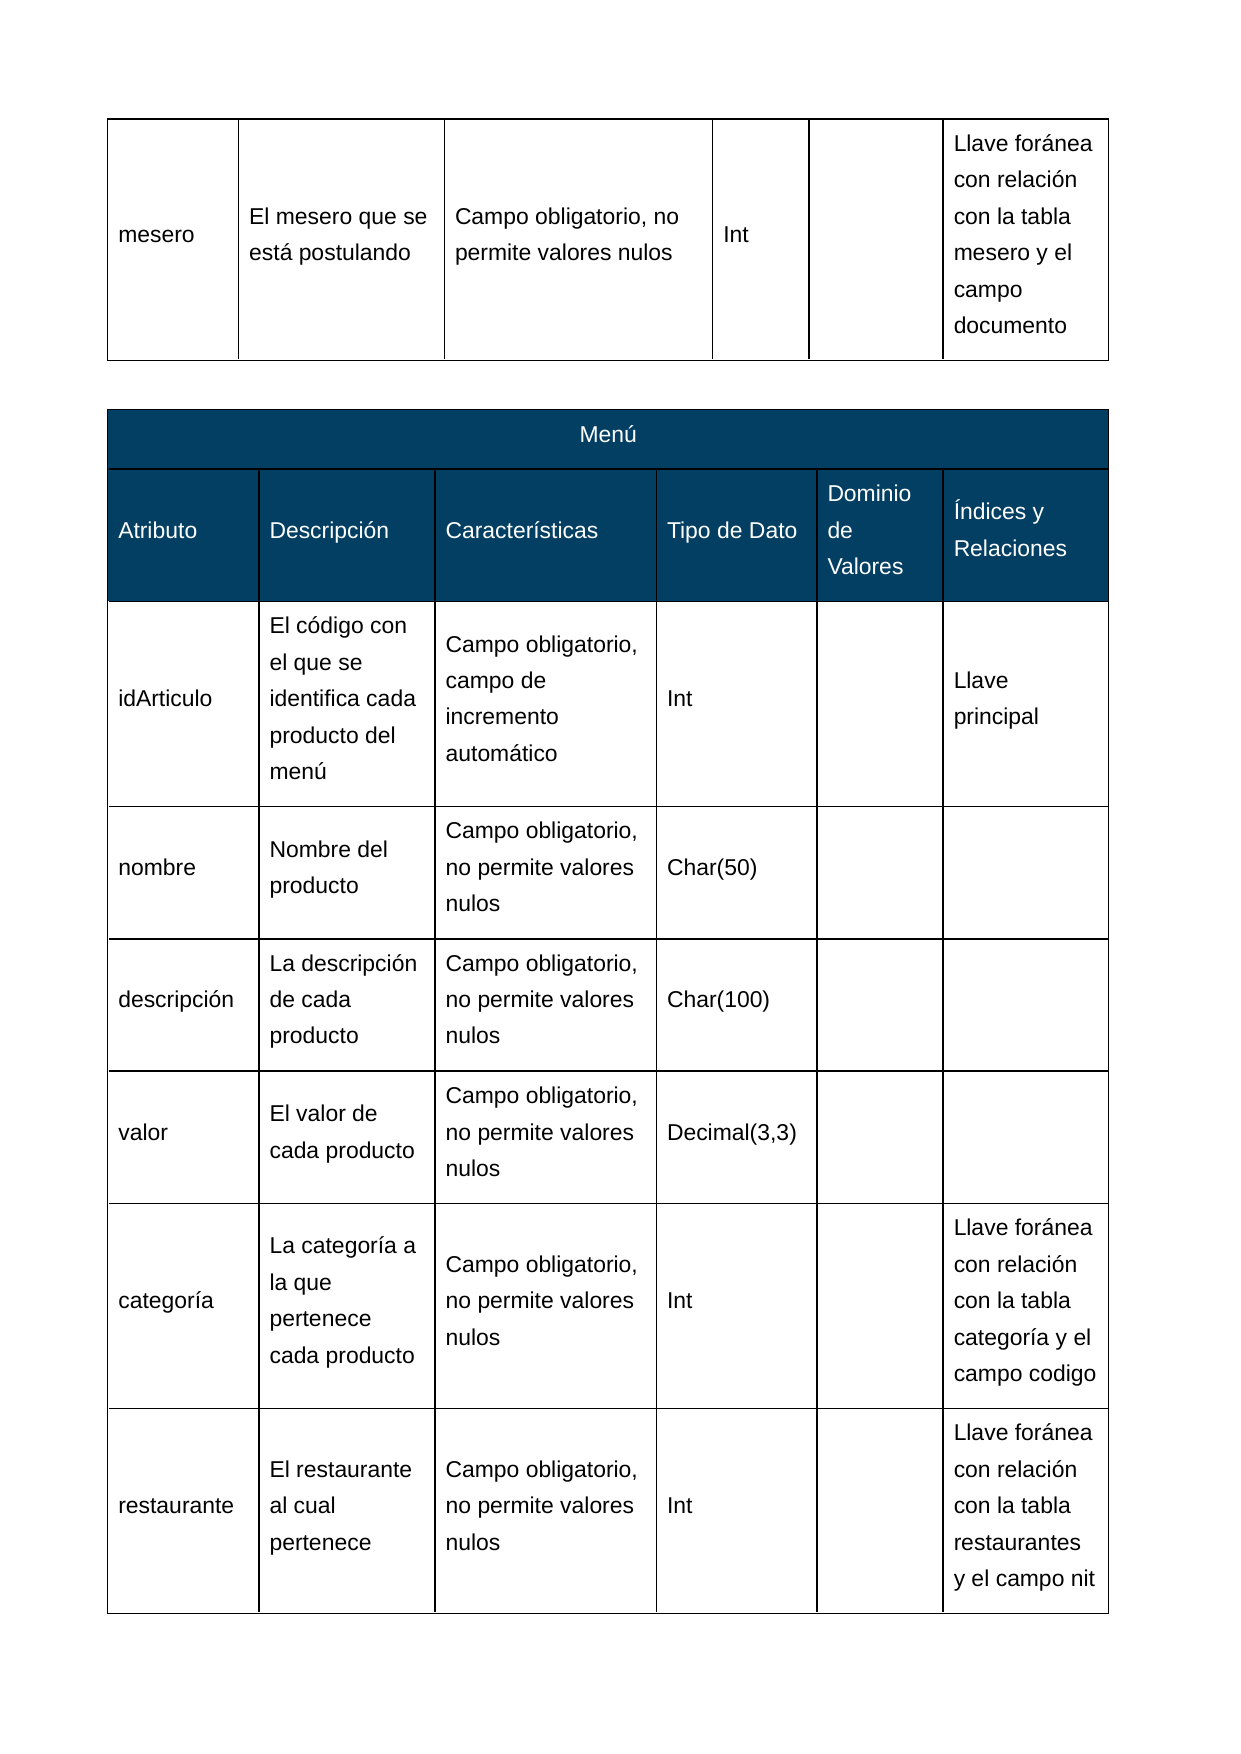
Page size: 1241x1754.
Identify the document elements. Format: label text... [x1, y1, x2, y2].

table_cell Int [657, 1204, 816, 1407]
table_cell Descripción [260, 470, 434, 601]
table_cell [818, 940, 942, 1070]
table_cell Char(50) [657, 807, 816, 938]
table_cell [810, 120, 942, 359]
table_cell descripción [108, 939, 258, 1070]
table_cell [818, 1072, 942, 1202]
table_cell Int [657, 602, 816, 806]
table_cell Int [657, 1409, 816, 1612]
table_cell idArticulo [108, 602, 258, 806]
table_cell Llave foránea con relación con la tabla restaurantes y el campo nit [944, 1409, 1108, 1612]
table_cell Char(100) [657, 940, 816, 1070]
table_cell Características [436, 470, 656, 601]
table_cell [944, 807, 1108, 938]
table_cell restaurante [108, 1409, 258, 1612]
table_cell nombre [108, 807, 258, 938]
table_cell Campo obligatorio, no permite valores nulos [436, 1409, 656, 1612]
table_header Menú [108, 410, 1108, 468]
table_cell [445, 120, 712, 359]
table_cell categoría [108, 1204, 258, 1407]
table_cell [818, 807, 942, 938]
table_cell Atributo [108, 469, 258, 601]
table_cell Campo obligatorio, campo de incremento automático [436, 602, 656, 806]
table_cell La categoría a la que pertenece cada producto [260, 1204, 434, 1407]
table_cell Llave principal [944, 602, 1108, 806]
table_cell valor [108, 1071, 258, 1202]
table_cell Índices y Relaciones [944, 470, 1108, 601]
table_cell Decimal(3,3) [657, 1072, 816, 1202]
table_cell El restaurante al cual pertenece [260, 1409, 434, 1612]
table_cell [818, 1204, 942, 1407]
table_cell Tipo de Dato [657, 470, 816, 601]
table_cell Nombre del producto [260, 807, 434, 938]
table_cell [944, 940, 1108, 1070]
table_cell La descripción de cada producto [260, 940, 434, 1070]
table_cell Campo obligatorio, no permite valores nulos [436, 940, 656, 1070]
table_cell [818, 602, 942, 806]
table_cell [818, 1409, 942, 1612]
table_cell Llave foránea con relación con la tabla categoría y el campo codigo [944, 1204, 1108, 1407]
table_cell mesero [108, 120, 238, 359]
table_cell Campo obligatorio, no permite valores nulos [436, 1072, 656, 1202]
table_cell Campo obligatorio, no permite valores nulos [436, 807, 656, 938]
table_cell El valor de cada producto [260, 1072, 434, 1202]
table_cell Int [713, 120, 808, 359]
table_cell [944, 1072, 1108, 1202]
table_cell Llave foránea con relación con la tabla mesero y el campo documento [944, 120, 1108, 359]
table_cell El mesero que se está postulando [239, 120, 444, 359]
table_cell El código con el que se identifica cada producto del menú [260, 602, 434, 806]
table_cell Dominio de Valores [818, 470, 942, 601]
table_cell Campo obligatorio, no permite valores nulos [436, 1204, 656, 1407]
